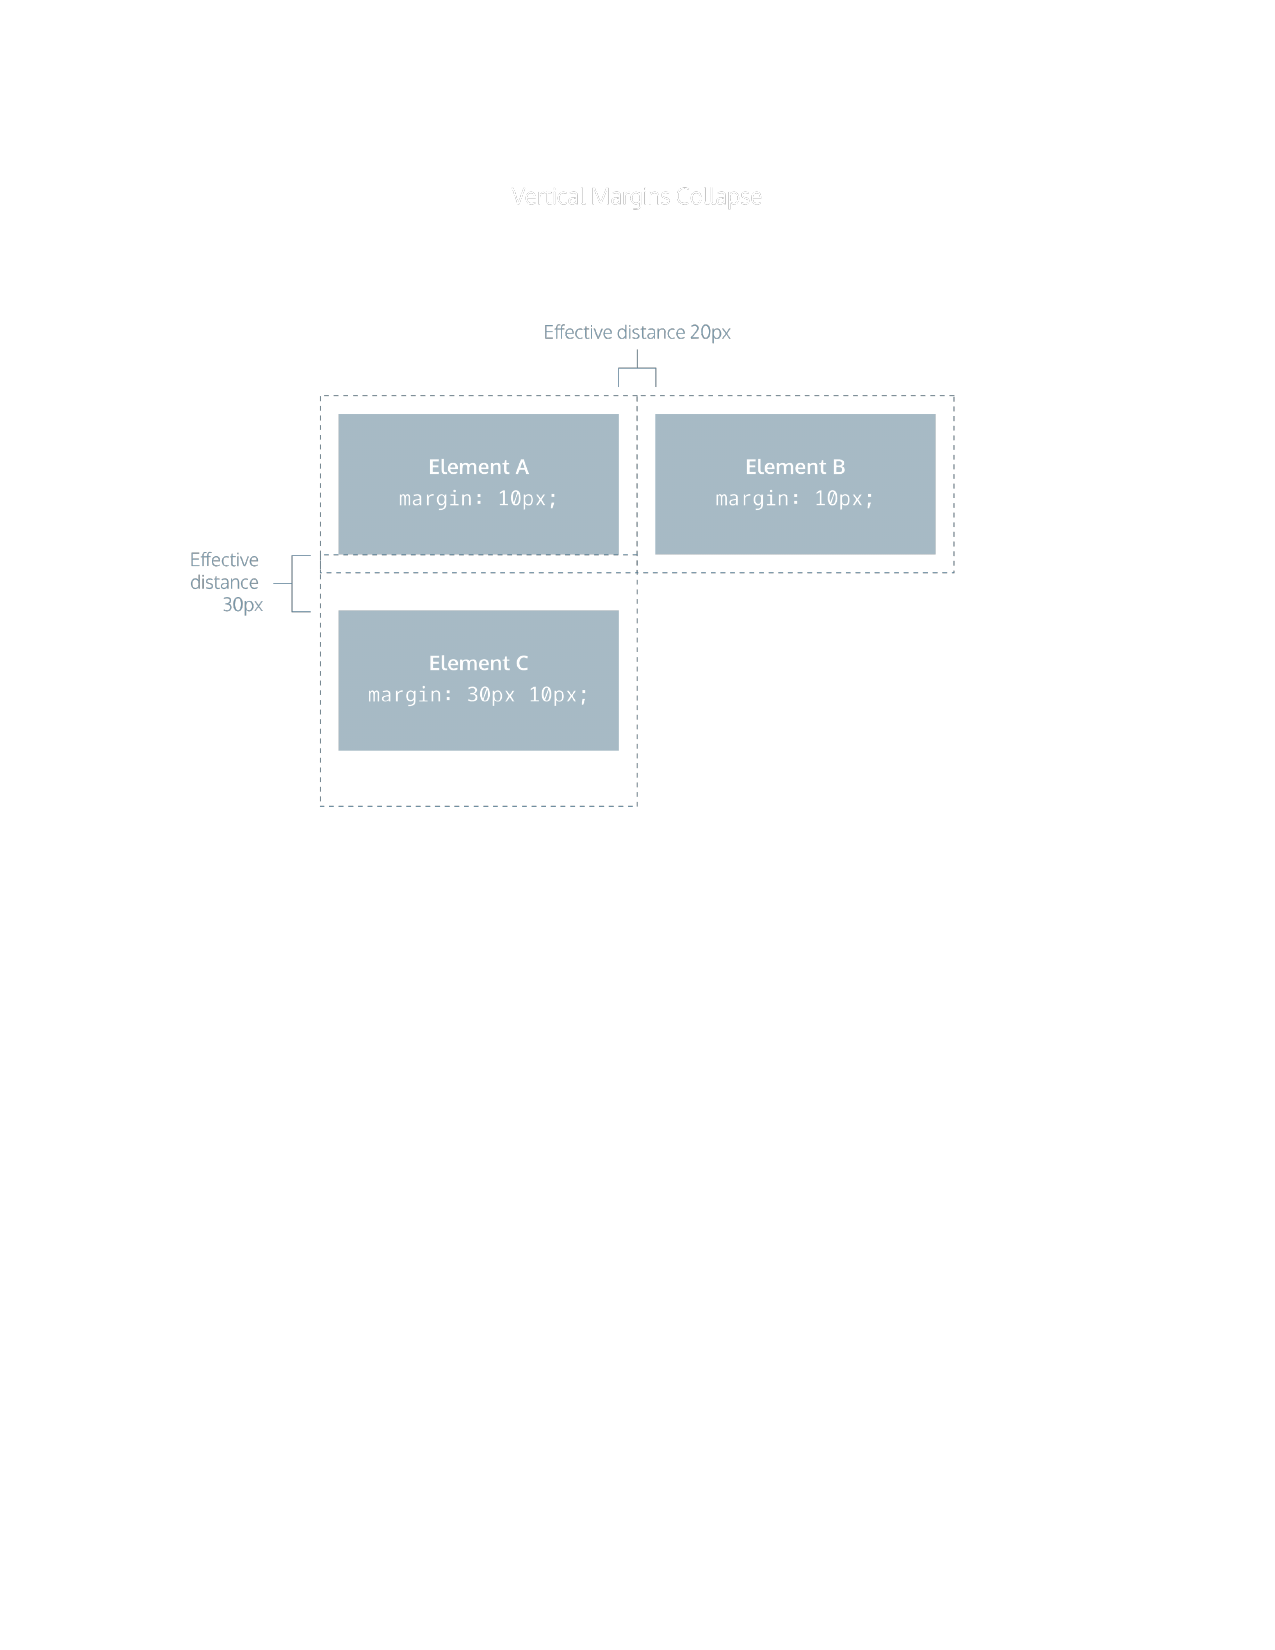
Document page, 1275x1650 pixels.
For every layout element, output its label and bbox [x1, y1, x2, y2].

picture [150, 150, 1125, 906]
